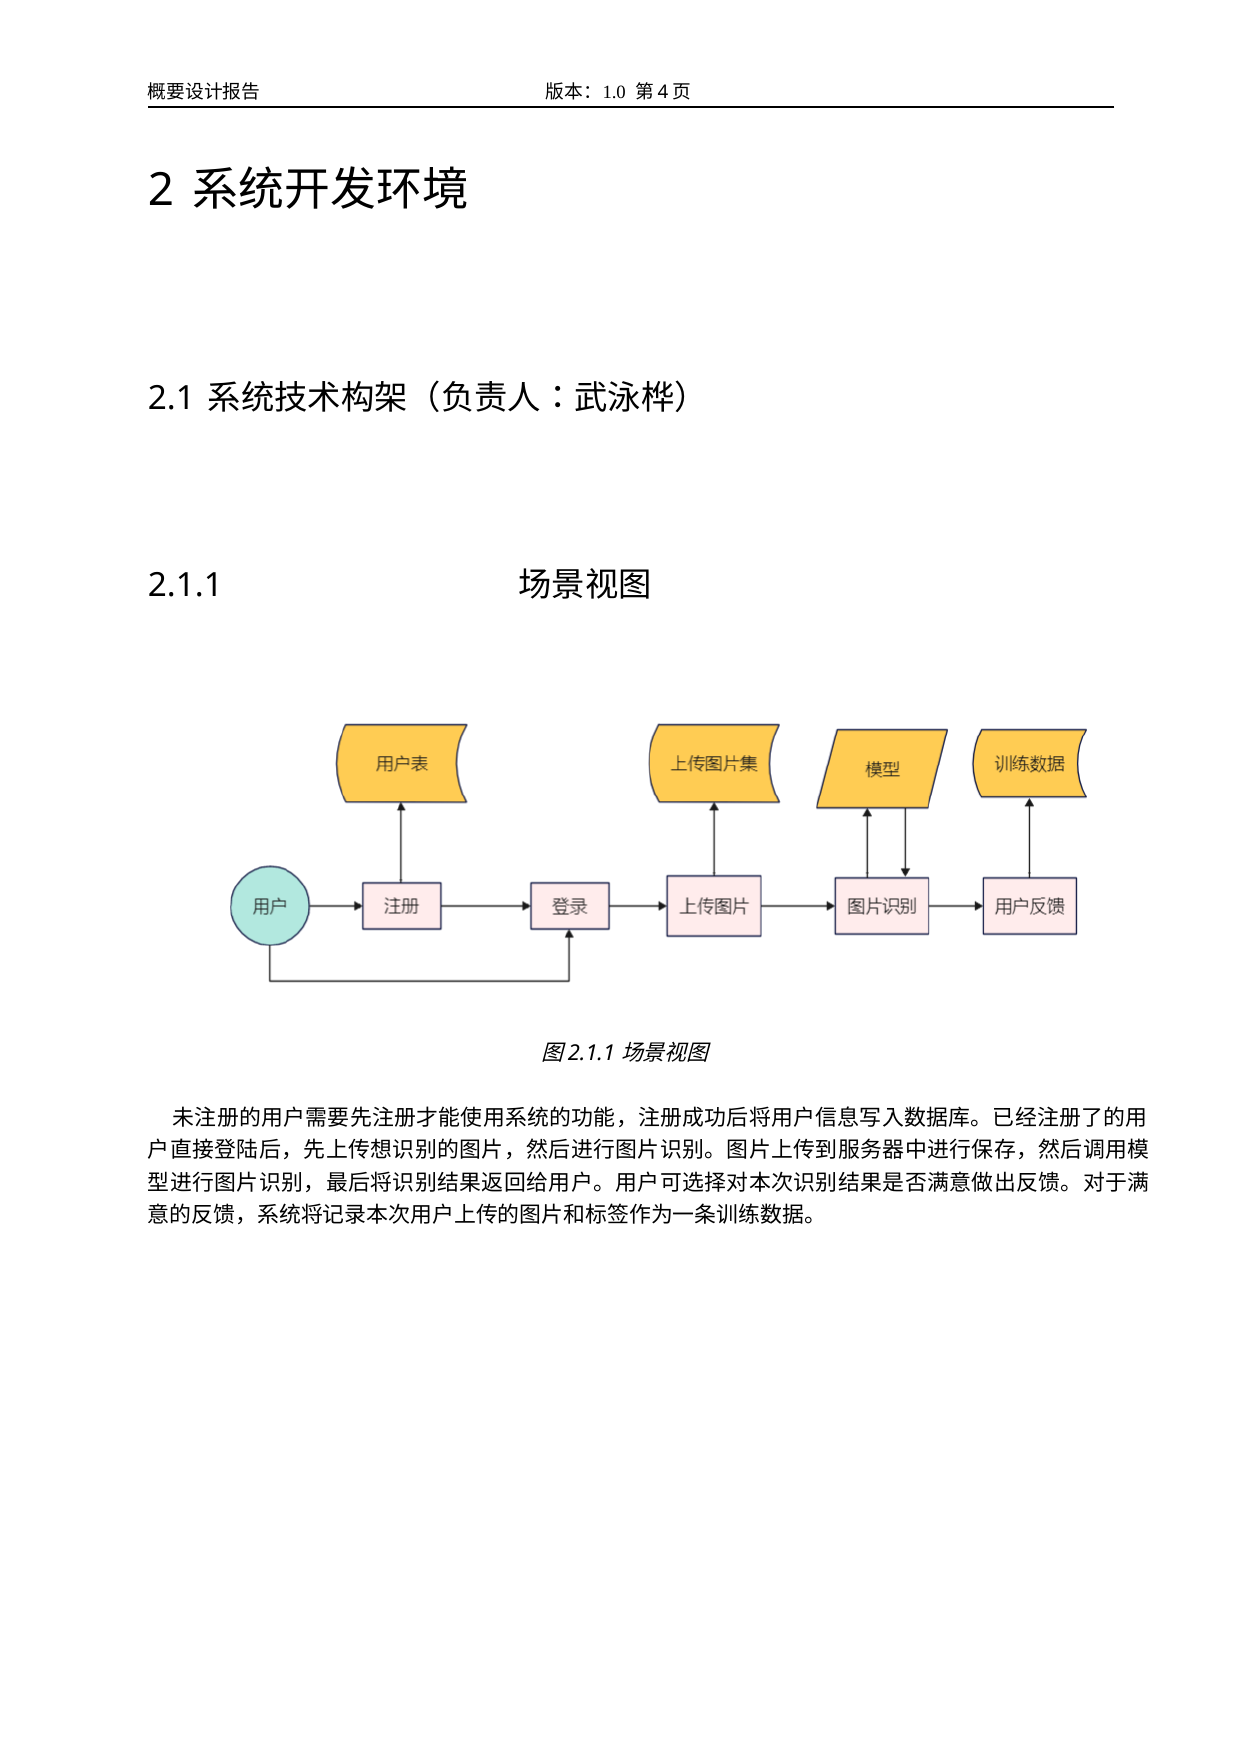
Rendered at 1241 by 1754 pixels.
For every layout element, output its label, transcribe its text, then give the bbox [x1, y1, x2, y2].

subtitle 场景视图 [148, 549, 1152, 614]
subtitle 系统开发环境 [148, 137, 1152, 234]
picture [147, 677, 1152, 1006]
text 未注册的用户需要先注册才能使用系统的功能，注册成功后将用户信息写入数据库。已经注册了的用户直接登陆后，先上传想识别的图片，然后进行图片识别。图片上传到服务器中进行保存，然后调用模型进行图片识别，最后将识别结果返回给用户。用户可选择对本次识别结果是否满意做出反馈。对于满意的反馈，系统将记录本次用户上传的图片和标签作为一条训练数据。 [148, 1099, 1152, 1229]
text 图2.1.1 场景视图 [148, 1006, 1152, 1067]
subtitle 系统技术构架（负责人：武泳桦） [148, 363, 1152, 428]
